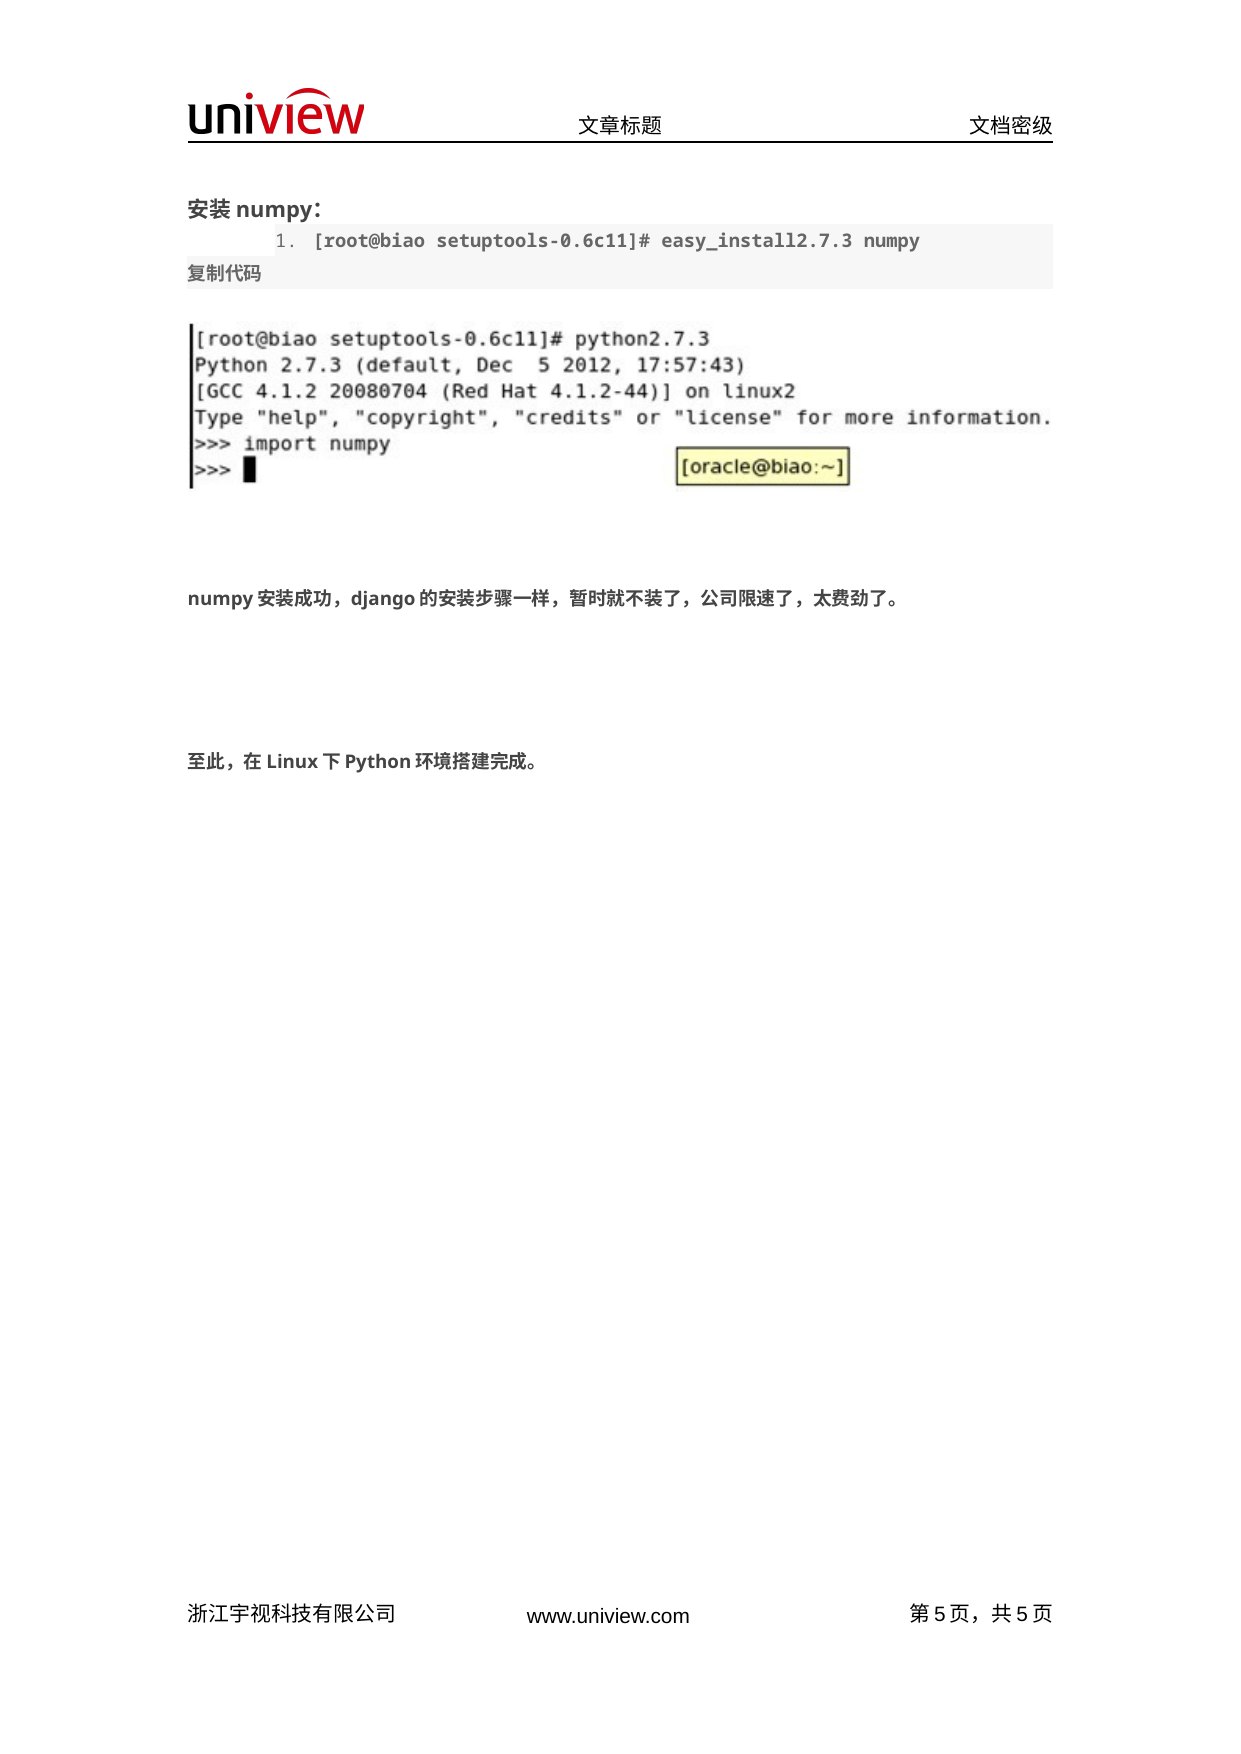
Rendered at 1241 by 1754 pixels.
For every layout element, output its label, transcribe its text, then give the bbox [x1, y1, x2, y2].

text 复制代码 [187, 256, 1053, 289]
list [root@biao setuptools-0.6c11]# easy_install2.7.3 numpy [275, 224, 1053, 256]
picture [187, 88, 364, 134]
text 至此，在Linux下Python环境搭建完成。 [187, 744, 1053, 776]
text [187, 159, 1053, 224]
text numpy安装成功，django的安装步骤一样，暂时就不装了，公司限速了，太费劲了。 [187, 581, 1053, 614]
picture [187, 321, 1060, 492]
